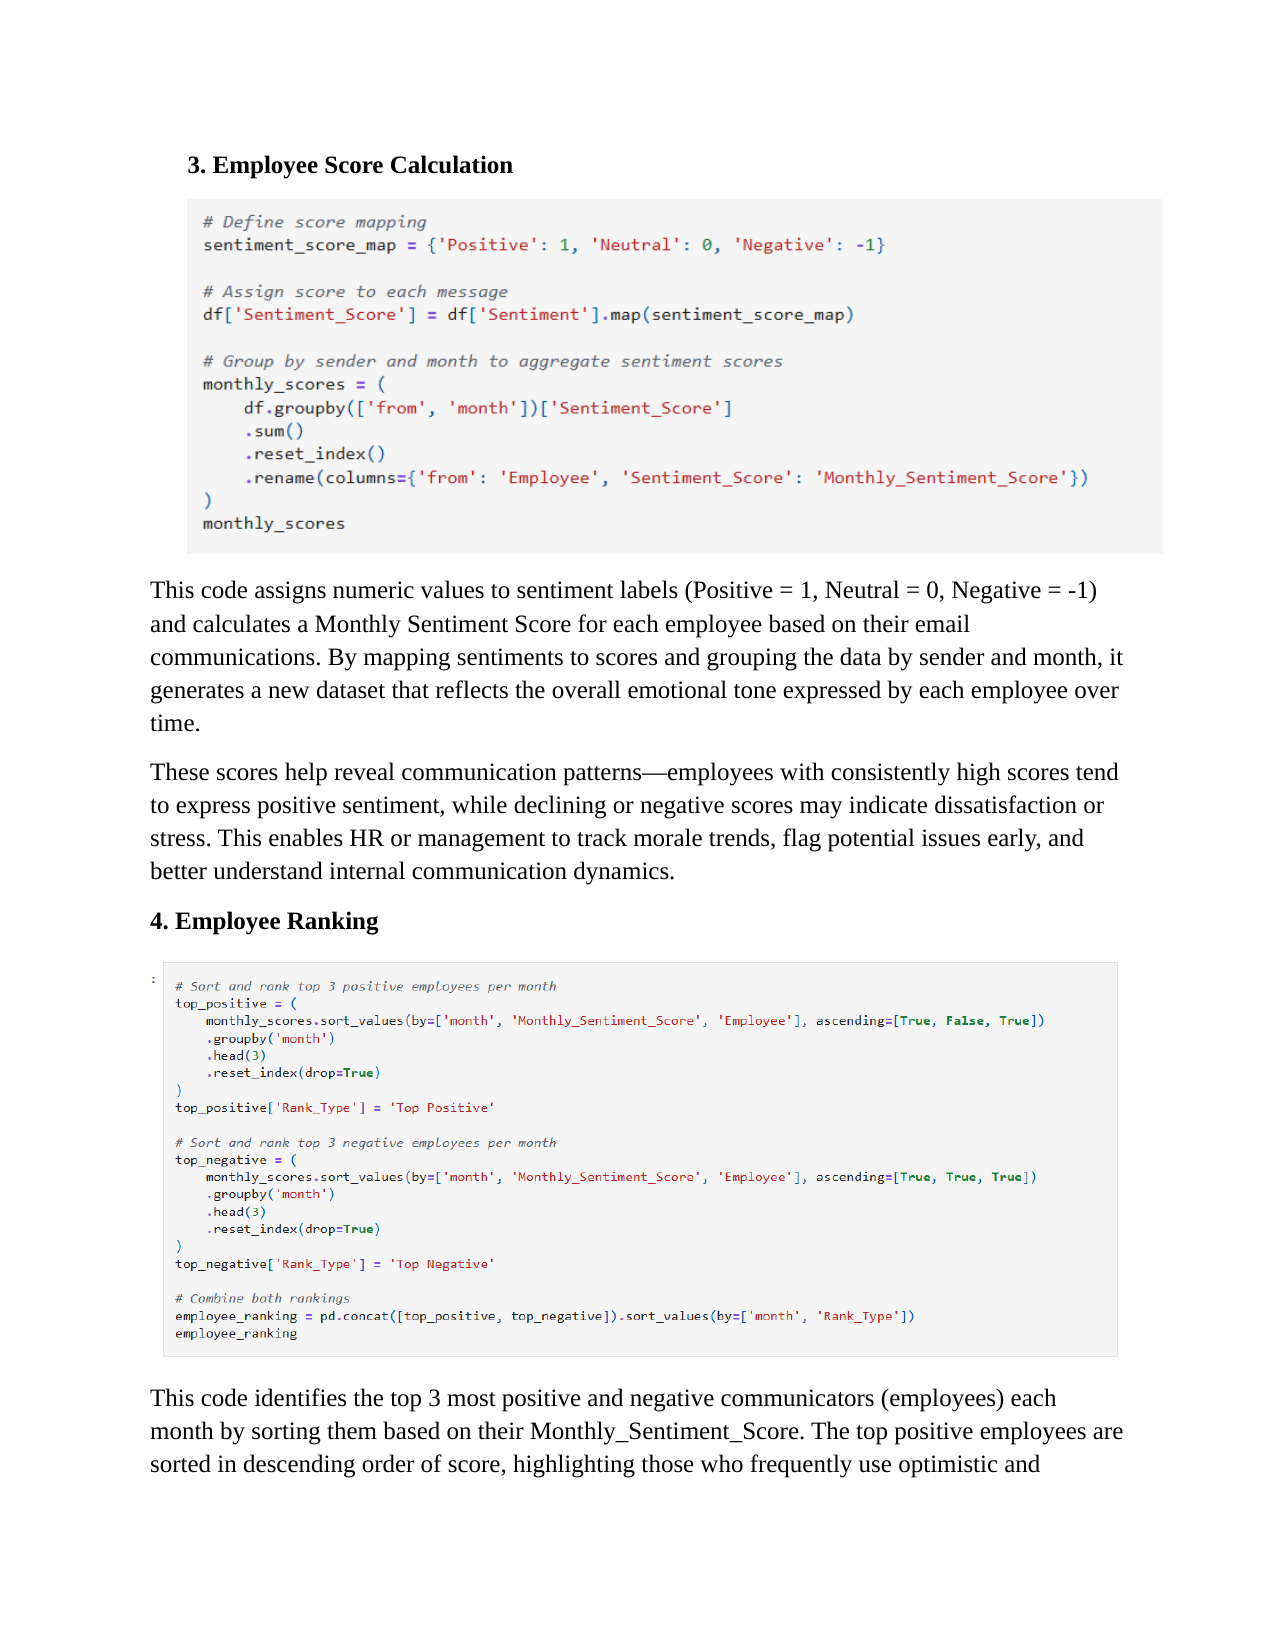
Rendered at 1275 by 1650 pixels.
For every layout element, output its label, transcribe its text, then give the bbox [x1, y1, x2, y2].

picture [187, 199, 1163, 554]
text These scores help reveal communication patterns—employees with consistently high scores tend to express positive sentiment, while declining or negative scores may indicate dissatisfaction or stress. This enables HR or management to track morale trends, flag potential issues early, and better understand internal communication dynamics. [150, 757, 1125, 885]
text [150, 1383, 1125, 1477]
text 4. Employee Ranking [150, 906, 1125, 935]
text 3. Employee Score Calculation [187, 150, 1125, 179]
picture [150, 955, 1125, 1361]
text This code assigns numeric values to sentiment labels (Positive = 1, Neutral = 0, Negative = -1) and calculates a Monthly Sentiment Score for each employee based on their email communications. By mapping sentiments to scores and grouping the data by sender and month, it generates a new dataset that reflects the overall emotional tone expressed by each employee over time. [150, 576, 1125, 736]
